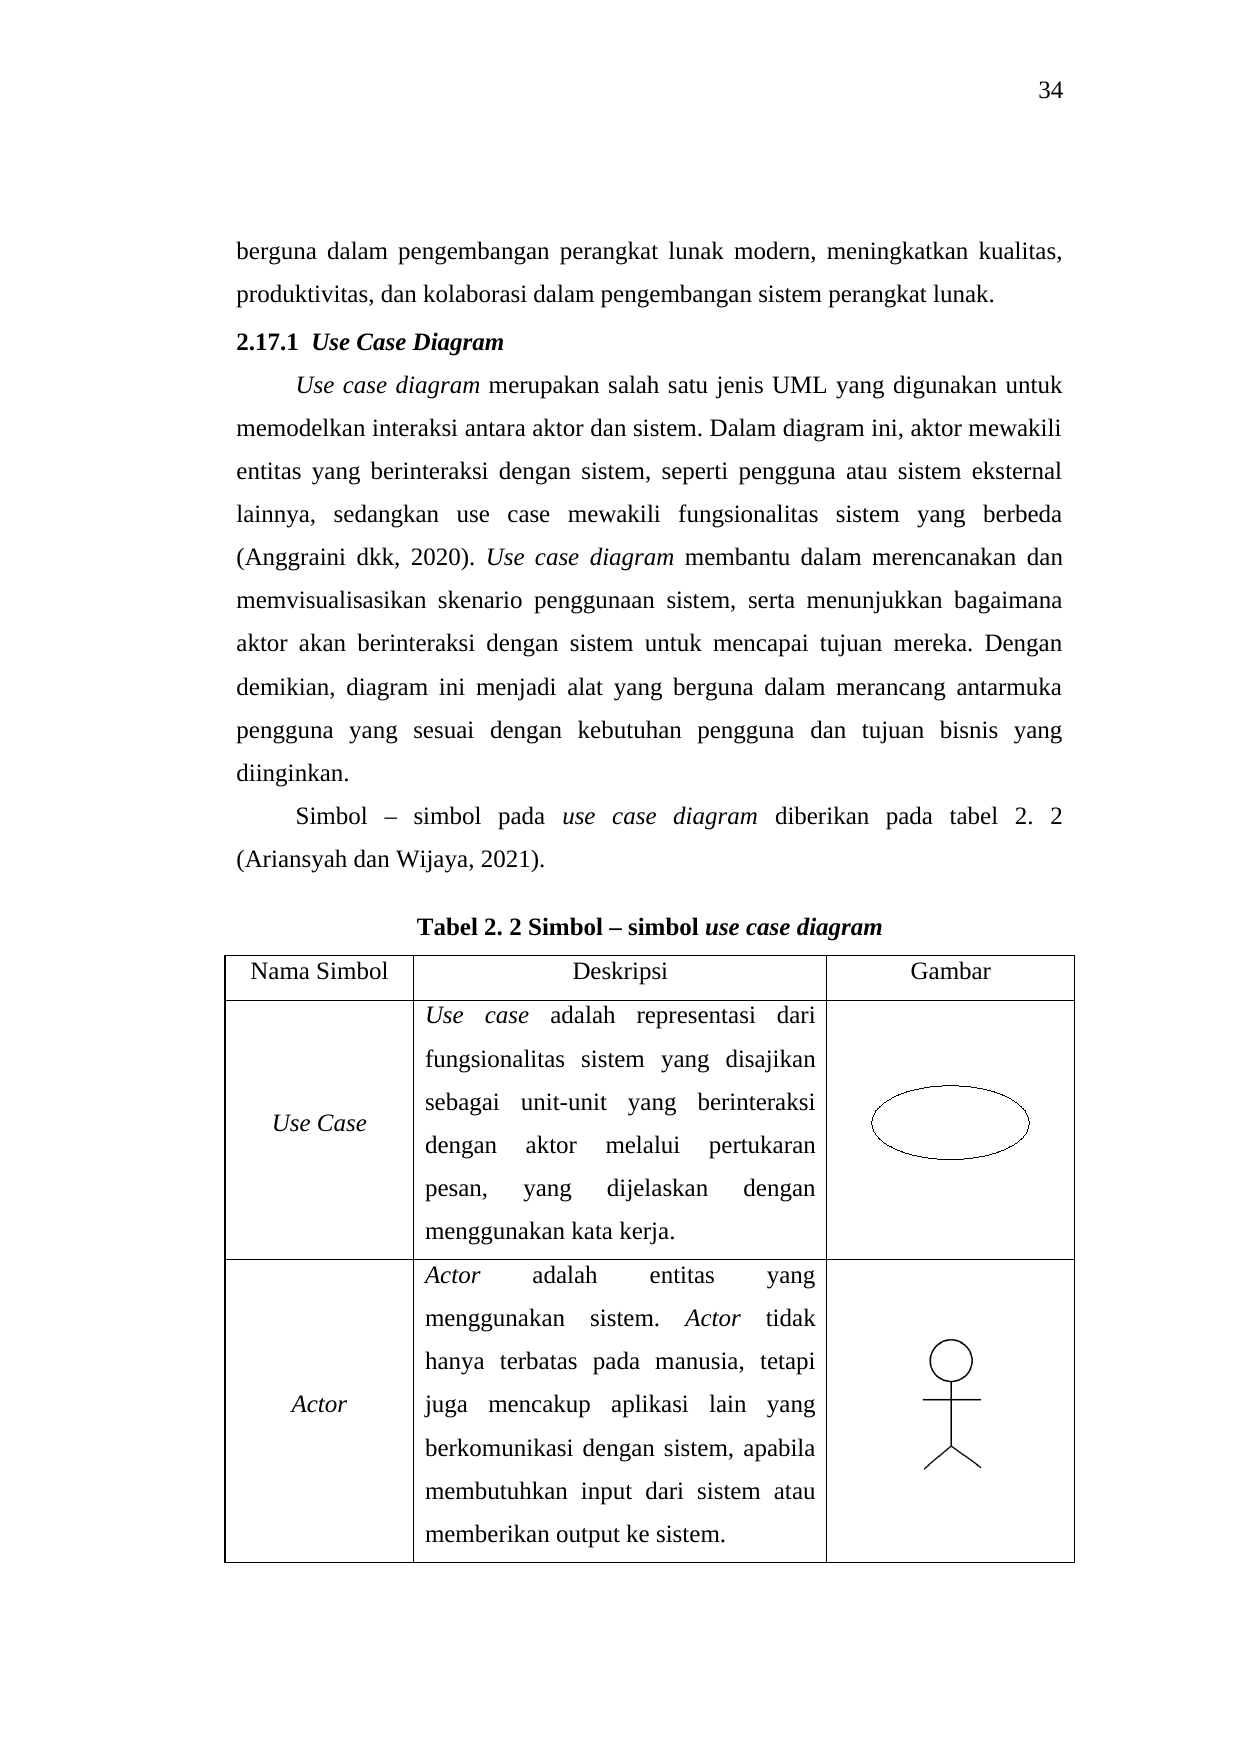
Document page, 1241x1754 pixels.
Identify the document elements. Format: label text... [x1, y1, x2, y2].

picture [901, 1323, 1000, 1485]
text Use Case Diagram [236, 327, 1063, 355]
text Use case diagram merupakan salah satu jenis UML yang digunakan untuk memodelkan interaksi antara aktor dan sistem. Dalam diagram ini, aktor mewakili entitas yang berinteraksi dengan sistem, seperti pengguna atau sistem eksternal lainnya, sedangkan use case mewakili fungsionalitas sistem yang berbeda (Anggraini dkk, 2020). Use case diagram membantu dalam merencanakan dan memvisualisasikan skenario penggunaan sistem, serta menunjukkan bagaimana aktor akan berinteraksi dengan sistem untuk mencapai tujuan mereka. Dengan demikian, diagram ini menjadi alat yang berguna dalam merancang antarmuka pengguna yang sesuai dengan kebutuhan pengguna dan tujuan bisnis yang diinginkan. [236, 370, 1063, 787]
table_header Gambar [827, 956, 1074, 999]
table_header Deskripsi [414, 956, 826, 999]
table_cell Actor [226, 1260, 413, 1562]
table_cell Use case adalah representasi dari fungsionalitas sistem yang disajikan sebagai unit-unit yang berinteraksi dengan aktor melalui pertukaran pesan, yang dijelaskan dengan menggunakan kata kerja. [414, 1001, 826, 1259]
table_cell [827, 1260, 1074, 1562]
text Tabel 2. 2 Simbol – simbol use case diagram [236, 912, 1063, 941]
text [236, 236, 1063, 308]
text Simbol – simbol pada use case diagram diberikan pada tabel 2. 2 (Ariansyah dan Wijaya, 2021). [236, 801, 1063, 873]
table_cell Actor adalah entitas yang menggunakan sistem. Actor tidak hanya terbatas pada manusia, tetapi juga mencakup aplikasi lain yang berkomunikasi dengan sistem, apabila membutuhkan input dari sistem atau memberikan output ke sistem. [414, 1260, 826, 1562]
table_header Nama Simbol [226, 956, 413, 999]
table_cell Use Case [226, 1001, 413, 1259]
table_cell [827, 1001, 1074, 1259]
